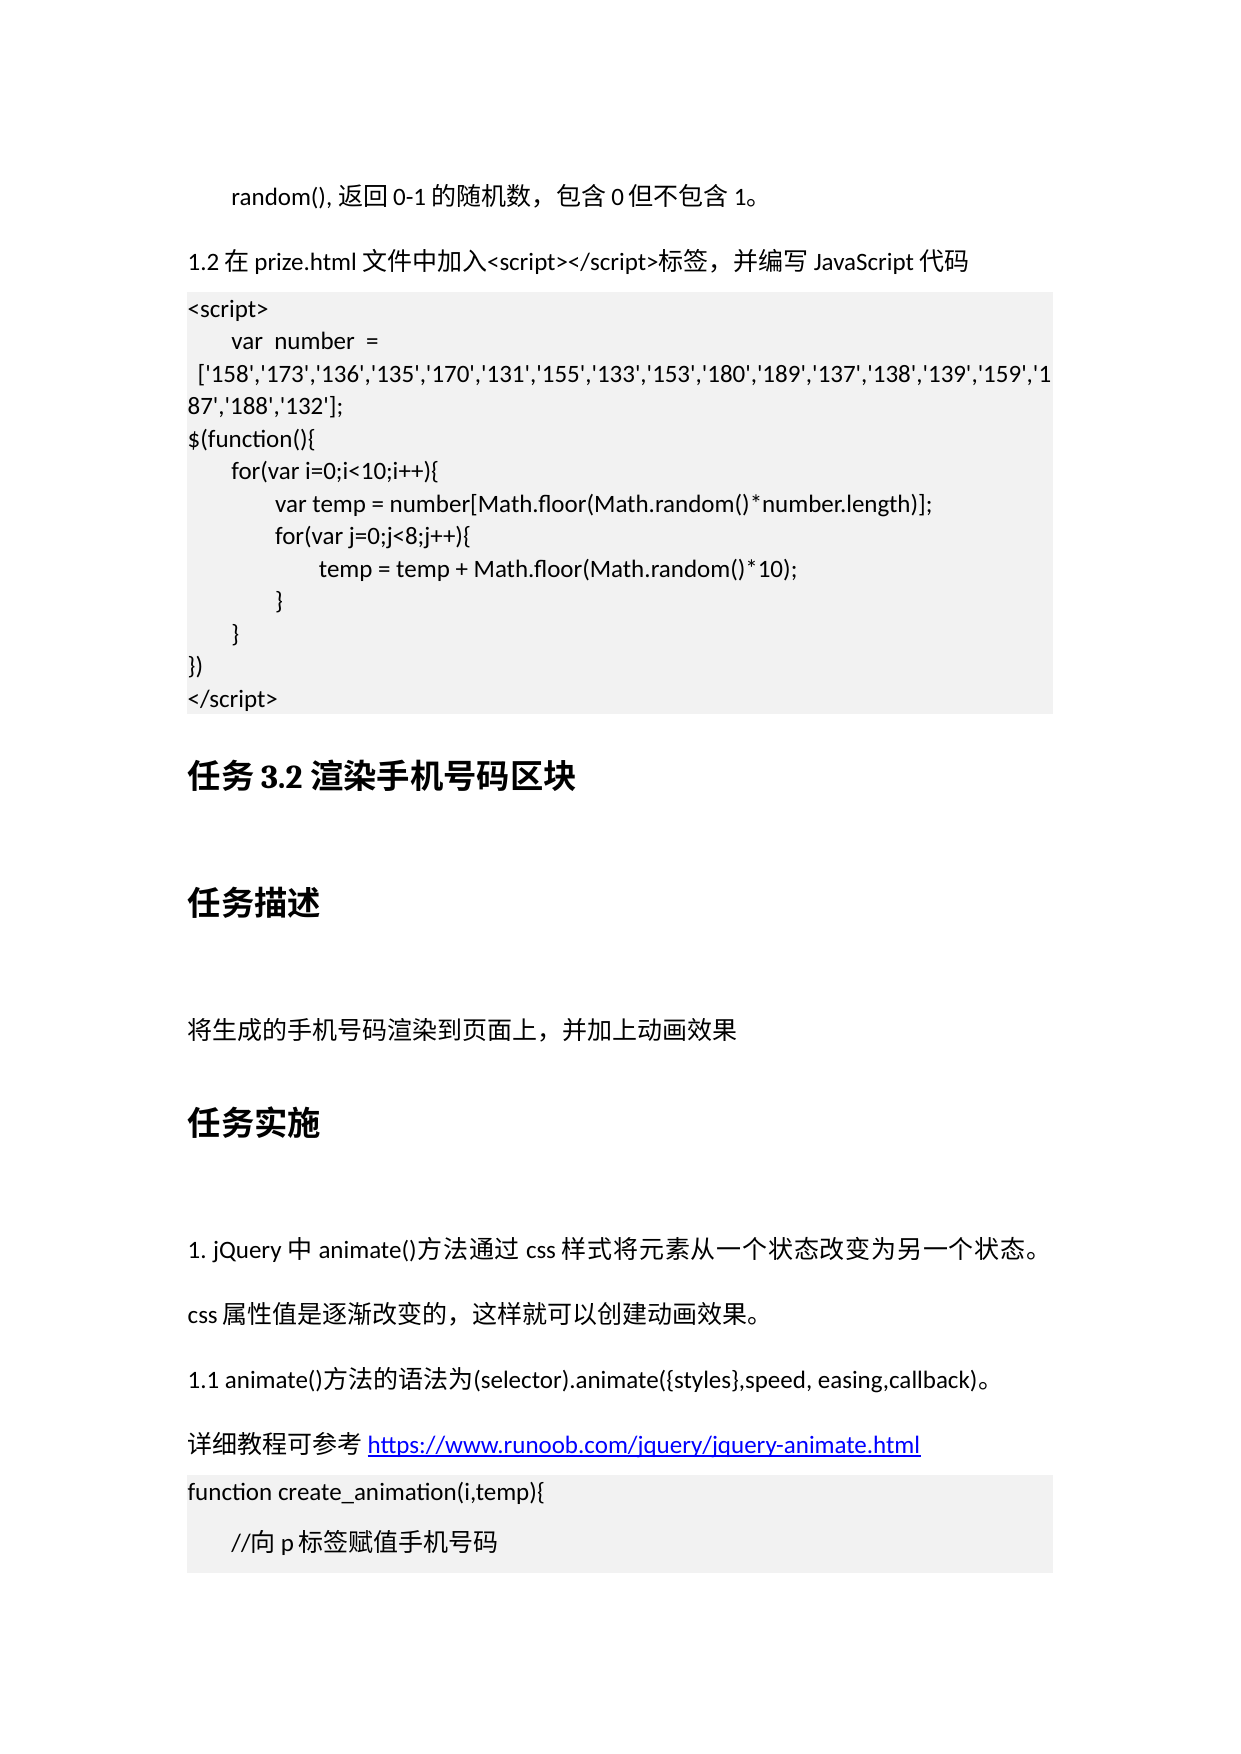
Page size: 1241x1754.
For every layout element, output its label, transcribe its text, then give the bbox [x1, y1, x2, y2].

text } [187, 617, 1053, 649]
text var temp = number[Math.floor(Math.random()*number.length)]; [187, 487, 1053, 519]
text for(var j=0;j<8;j++){ [187, 519, 1053, 552]
text 详细教程可参考https://www.runoob.com/jquery/jquery-animate.html [187, 1410, 1053, 1475]
text 1.2在prize.html文件中加入<script></script>标签，并编写JavaScript代码 [187, 227, 1053, 292]
text for(var i=0;i<10;i++){ [187, 454, 1053, 487]
text 将生成的手机号码渲染到页面上，并加上动画效果 [187, 996, 1053, 1061]
subtitle 任务实施 [187, 1088, 1053, 1153]
text $(function(){ [187, 422, 1053, 454]
text temp = temp + Math.floor(Math.random()*10); [187, 552, 1053, 584]
text </script> [187, 682, 1053, 714]
text }) [187, 649, 1053, 682]
text <script> [187, 292, 1053, 324]
subtitle 任务3.2 渲染手机号码区块 [187, 742, 1053, 807]
text 1.1 animate()方法的语法为(selector).animate({styles},speed, easing,callback)。 [187, 1345, 1053, 1410]
text 1. jQuery中animate()方法通过css样式将元素从一个状态改变为另一个状态。 css属性值是逐渐改变的，这样就可以创建动画效果。 [187, 1215, 1053, 1345]
text ['158','173','136','135','170','131','155','133','153','180','189','137','138','139','159','187','188','132']; [187, 357, 1053, 422]
text random(), 返回0-1的随机数，包含0但不包含1。 [187, 162, 1053, 227]
text } [187, 584, 1053, 617]
text //向p标签赋值手机号码 [187, 1508, 1053, 1573]
text function create_animation(i,temp){ [187, 1475, 1053, 1508]
subtitle 任务描述 [187, 869, 1053, 934]
text var number = [187, 324, 1053, 357]
